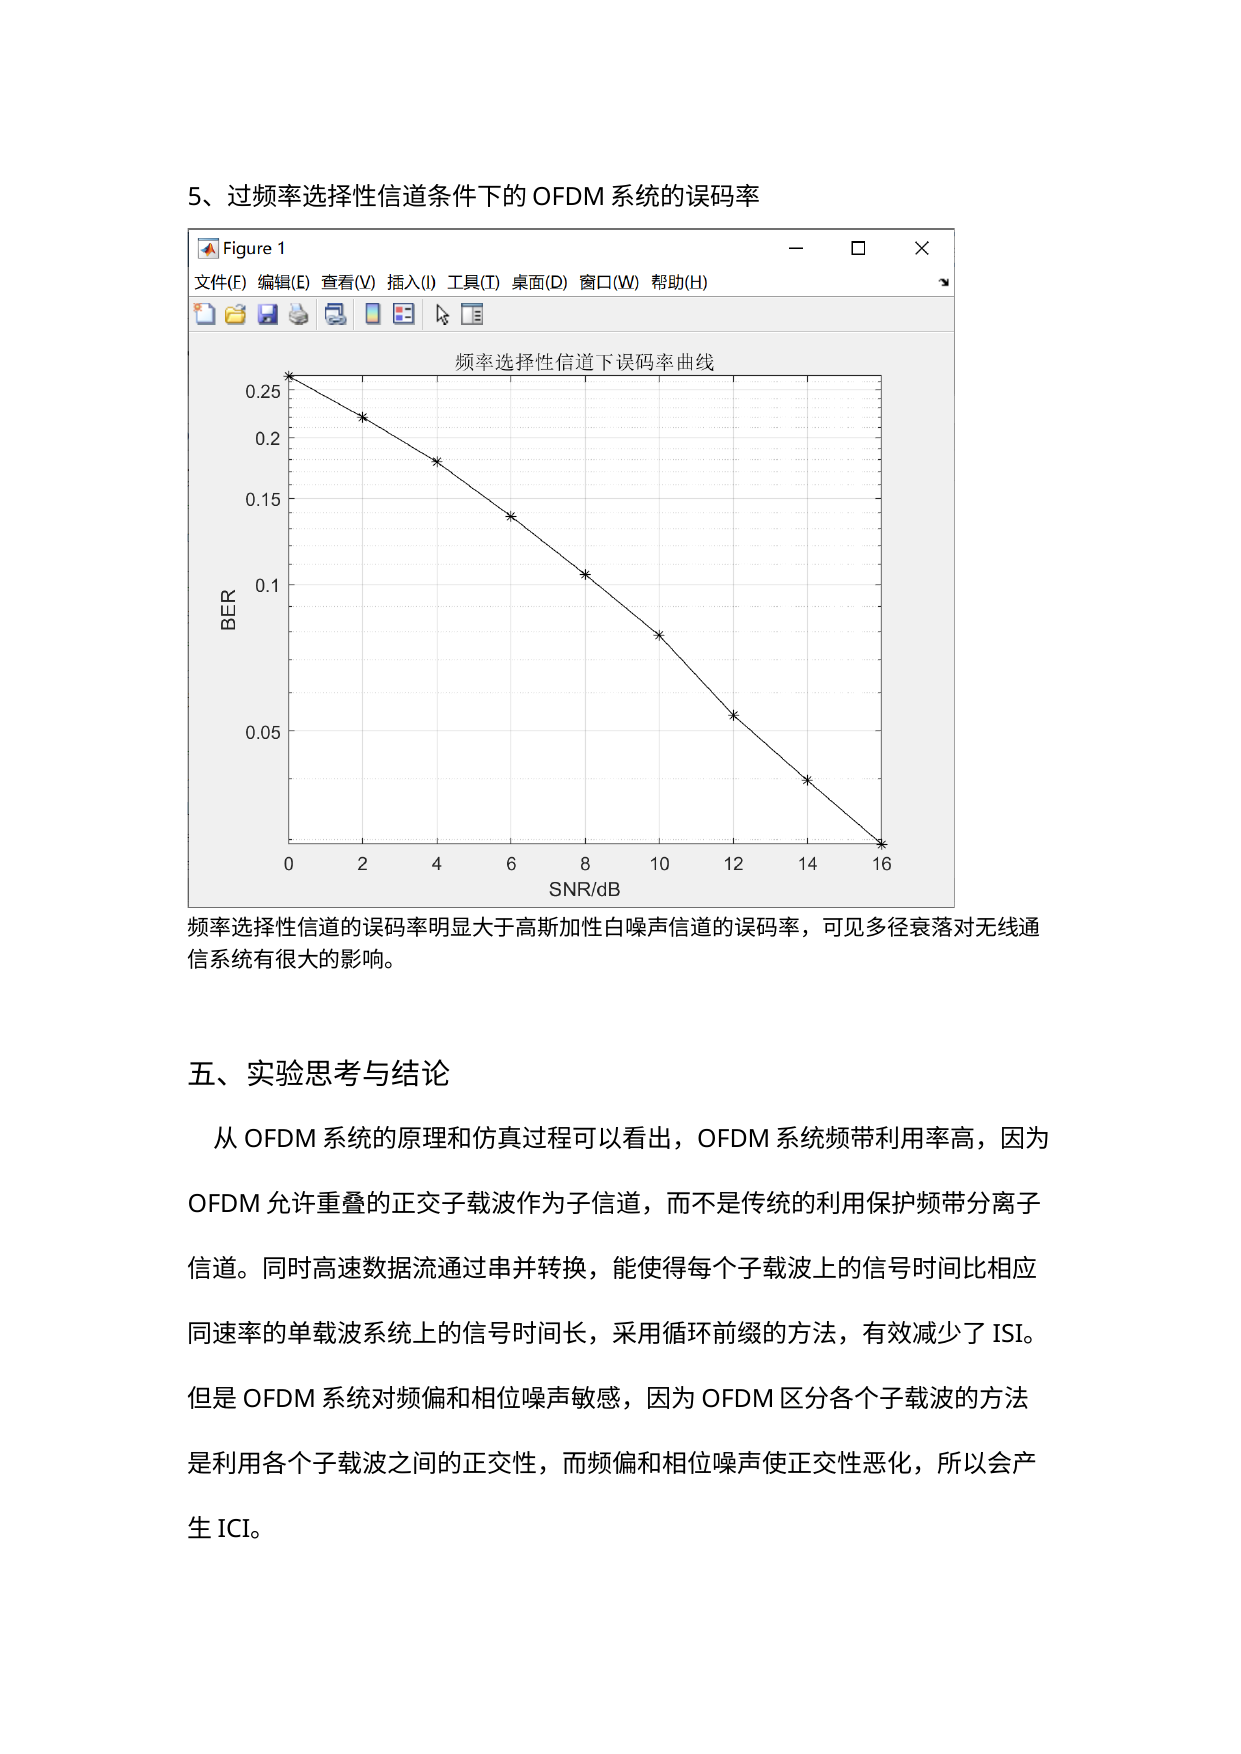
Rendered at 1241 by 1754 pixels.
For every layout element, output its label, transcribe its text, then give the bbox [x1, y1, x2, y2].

text 五、实验思考与结论 从OFDM系统的原理和仿真过程可以看出，OFDM系统频带利用率高，因为OFDM允许重叠的正交子载波作为子信道，而不是传统的利用保护频带分离子信道。同时高速数据流通过串并转换，能使得每个子载波上的信号时间比相应同速率的单载波系统上的信号时间长，采用循环前缀的方法，有效减少了ISI。 但是OFDM系统对频偏和相位噪声敏感，因为OFDM区分各个子载波的方法是利用各个子载波之间的正交性，而频偏和相位噪声使正交性恶化，所以会产生ICI。 [187, 974, 1053, 1559]
list 过频率选择性信道条件下的OFDM系统的误码率 [187, 162, 1053, 227]
text 频率选择性信道的误码率明显大于高斯加性白噪声信道的误码率，可见多径衰落对无线通信系统有很大的影响。 [187, 909, 1053, 974]
picture [187, 228, 955, 908]
